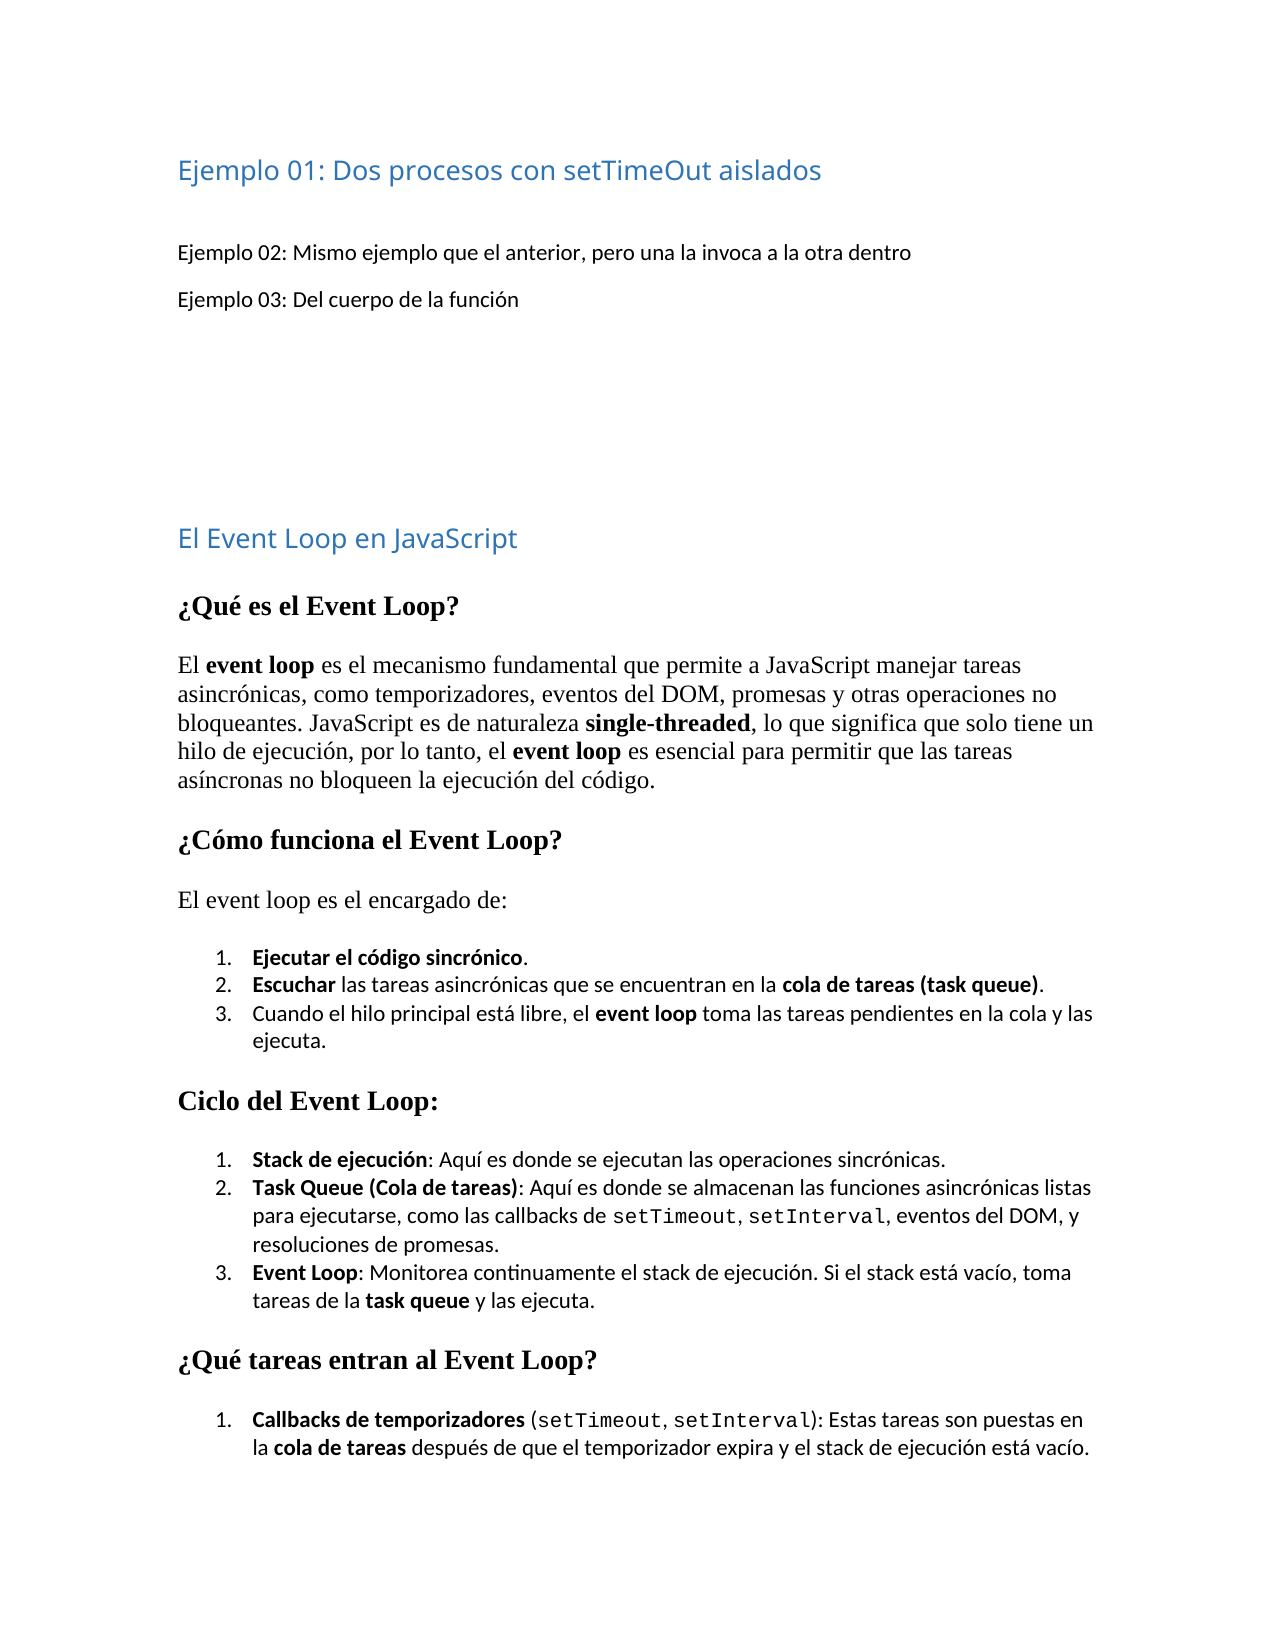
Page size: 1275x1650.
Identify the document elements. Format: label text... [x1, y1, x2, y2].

subtitle ¿Qué tareas entran al Event Loop? [177, 1343, 1098, 1376]
list Event Loop: Monitorea continuamente el stack de ejecución. Si el stack está vacío, toma tareas de la task queue y las ejecuta. [215, 1258, 1098, 1314]
text El event loop es el mecanismo fundamental que permite a JavaScript manejar tareas asincrónicas, como temporizadores, eventos del DOM, promesas y otras operaciones no bloqueantes. JavaScript es de naturaleza single-threaded, lo que significa que solo tiene un hilo de ejecución, por lo tanto, el event loop es esencial para permitir que las tareas asíncronas no bloqueen la ejecución del código. [177, 650, 1098, 794]
list Escuchar las tareas asincrónicas que se encuentran en la cola de tareas (task queue). [215, 971, 1098, 999]
list Cuando el hilo principal está libre, el event loop toma las tareas pendientes en la cola y las ejecuta. [215, 999, 1098, 1055]
list Task Queue (Cola de tareas): Aquí es donde se almacenan las funciones asincrónicas listas para ejecutarse, como las callbacks de setTimeout, setInterval, eventos del DOM, y resoluciones de promesas. [215, 1173, 1098, 1258]
text Ejemplo 03: Del cuerpo de la función [177, 285, 1098, 313]
subtitle El Event Loop en JavaScript [177, 520, 1098, 557]
subtitle Ciclo del Event Loop: [177, 1084, 1098, 1116]
list Stack de ejecución: Aquí es donde se ejecutan las operaciones sincrónicas. [215, 1145, 1098, 1173]
text Ejemplo 02: Mismo ejemplo que el anterior, pero una la invoca a la otra dentro [177, 238, 1098, 266]
subtitle ¿Qué es el Event Loop? [177, 589, 1098, 621]
list Ejecutar el código sincrónico. [215, 943, 1098, 971]
subtitle Ejemplo 01: Dos procesos con setTimeOut aislados [177, 152, 1098, 189]
text El event loop es el encargado de: [177, 885, 1098, 913]
list Callbacks de temporizadores (setTimeout, setInterval): Estas tareas son puestas en la cola de tareas después de que el temporizador expira y el stack de ejecución está vacío. [215, 1405, 1098, 1461]
subtitle ¿Cómo funciona el Event Loop? [177, 823, 1098, 856]
